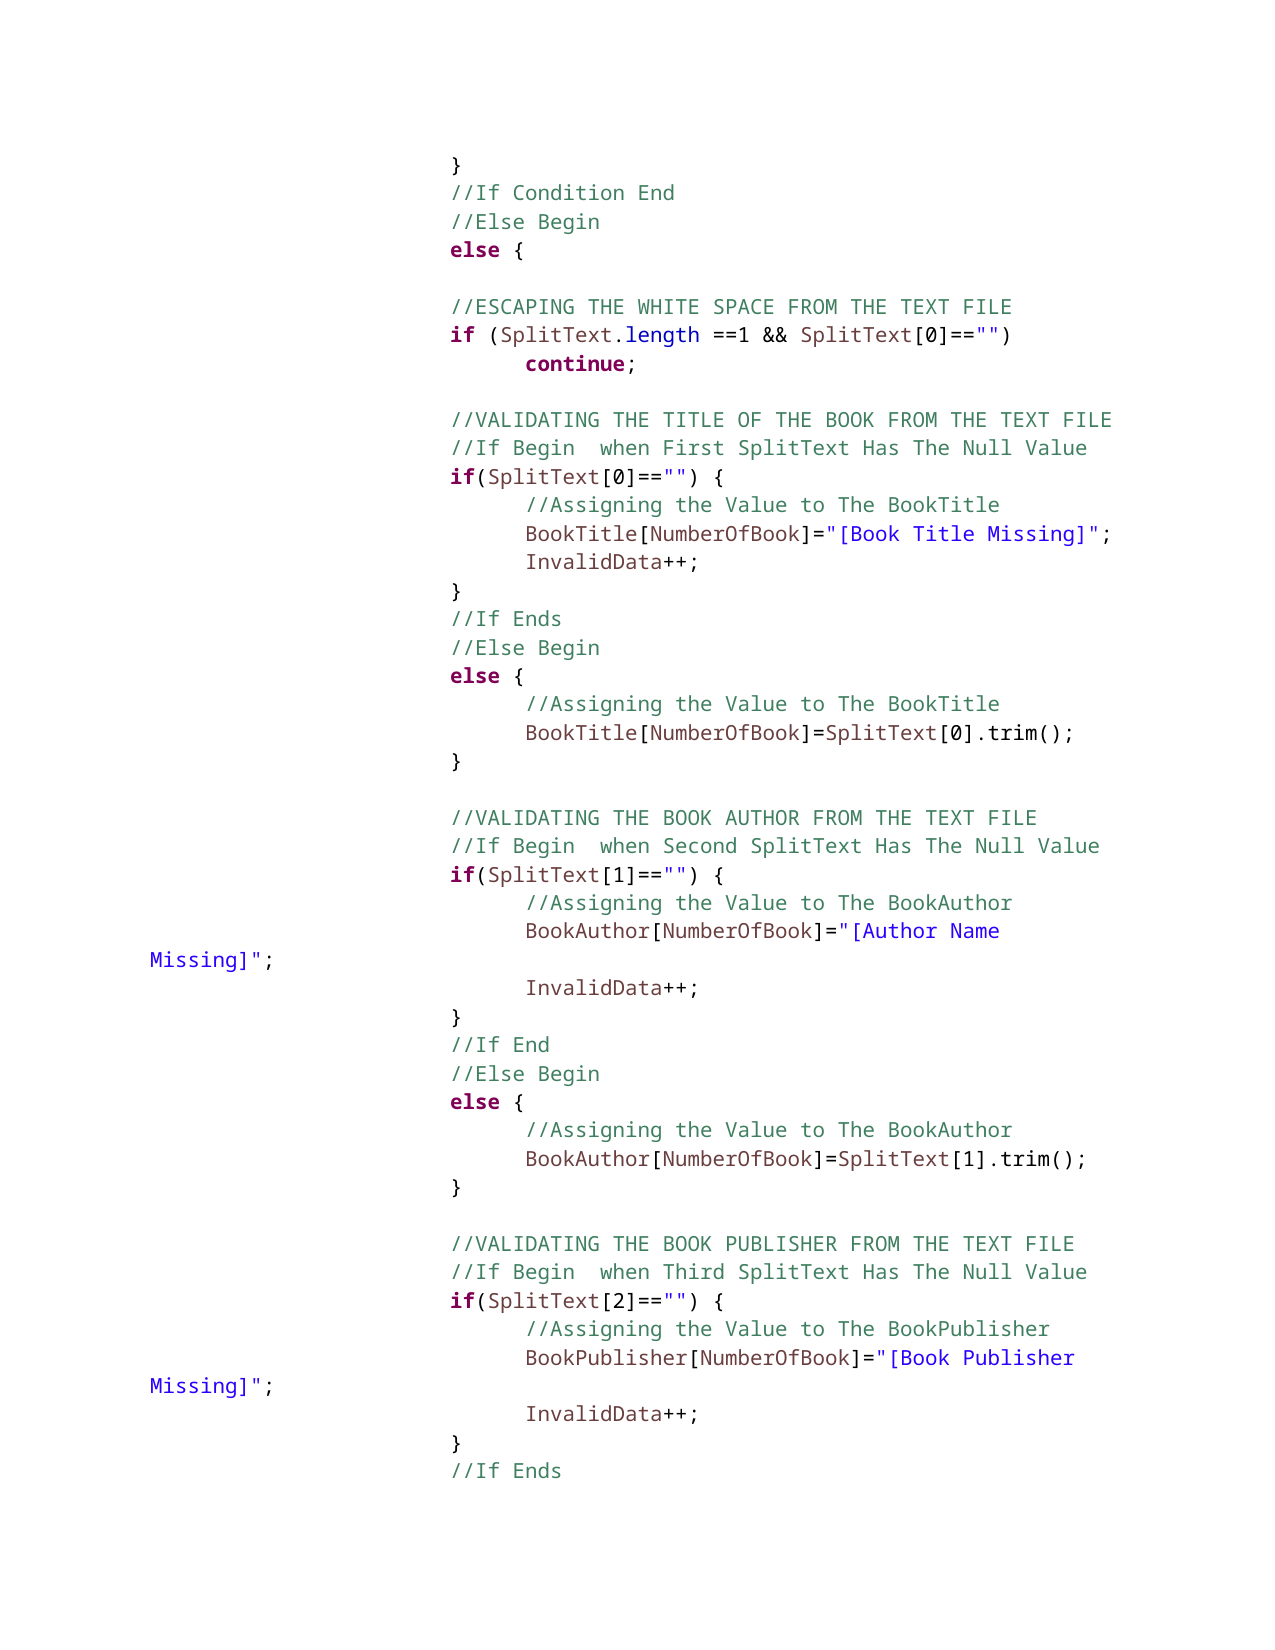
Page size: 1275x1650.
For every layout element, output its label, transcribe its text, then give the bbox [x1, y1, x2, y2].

text } [150, 746, 1125, 775]
text //Else Begin [150, 633, 1125, 661]
text //VALIDATING THE BOOK PUBLISHER FROM THE TEXT FILE [150, 1229, 1125, 1257]
text BookAuthor[NumberOfBook]=SplitText[1].trim(); [150, 1144, 1125, 1172]
text //If Begin when First SplitText Has The Null Value [150, 433, 1125, 462]
text //ESCAPING THE WHITE SPACE FROM THE TEXT FILE [150, 292, 1125, 320]
text InvalidData++; [150, 547, 1125, 576]
text //If End [150, 1030, 1125, 1059]
text else { [150, 661, 1125, 689]
text BookAuthor[NumberOfBook]="[Author Name Missing]"; [150, 917, 1125, 973]
text //If Condition End [150, 178, 1125, 207]
text //Assigning the Value to The BookAuthor [150, 1116, 1125, 1144]
text else { [150, 1087, 1125, 1116]
text //VALIDATING THE BOOK AUTHOR FROM THE TEXT FILE [150, 803, 1125, 831]
text //If Begin when Third SplitText Has The Null Value [150, 1257, 1125, 1286]
text } [150, 1172, 1125, 1201]
text //Assigning the Value to The BookTitle [150, 490, 1125, 519]
text InvalidData++; [150, 973, 1125, 1002]
text } [150, 1428, 1125, 1456]
text InvalidData++; [150, 1399, 1125, 1428]
text BookPublisher[NumberOfBook]="[Book Publisher Missing]"; [150, 1343, 1125, 1399]
text else { [150, 235, 1125, 264]
text if(SplitText[0]=="") { [150, 462, 1125, 490]
text continue; [150, 349, 1125, 377]
text } [150, 150, 1125, 178]
text if(SplitText[1]=="") { [150, 860, 1125, 888]
text BookTitle[NumberOfBook]=SplitText[0].trim(); [150, 718, 1125, 746]
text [150, 1314, 1125, 1343]
text if(SplitText[2]=="") { [150, 1286, 1125, 1314]
text //If Ends [150, 604, 1125, 633]
text //Assigning the Value to The BookTitle [150, 689, 1125, 718]
text if (SplitText.length ==1 && SplitText[0]=="") [150, 320, 1125, 349]
text BookTitle[NumberOfBook]="[Book Title Missing]"; [150, 519, 1125, 547]
text //If Begin when Second SplitText Has The Null Value [150, 831, 1125, 860]
text //Assigning the Value to The BookAuthor [150, 888, 1125, 917]
text } [150, 576, 1125, 604]
text //Else Begin [150, 1059, 1125, 1087]
text //If Ends [150, 1456, 1125, 1485]
text //VALIDATING THE TITLE OF THE BOOK FROM THE TEXT FILE [150, 405, 1125, 433]
text } [150, 1002, 1125, 1030]
text //Else Begin [150, 207, 1125, 235]
